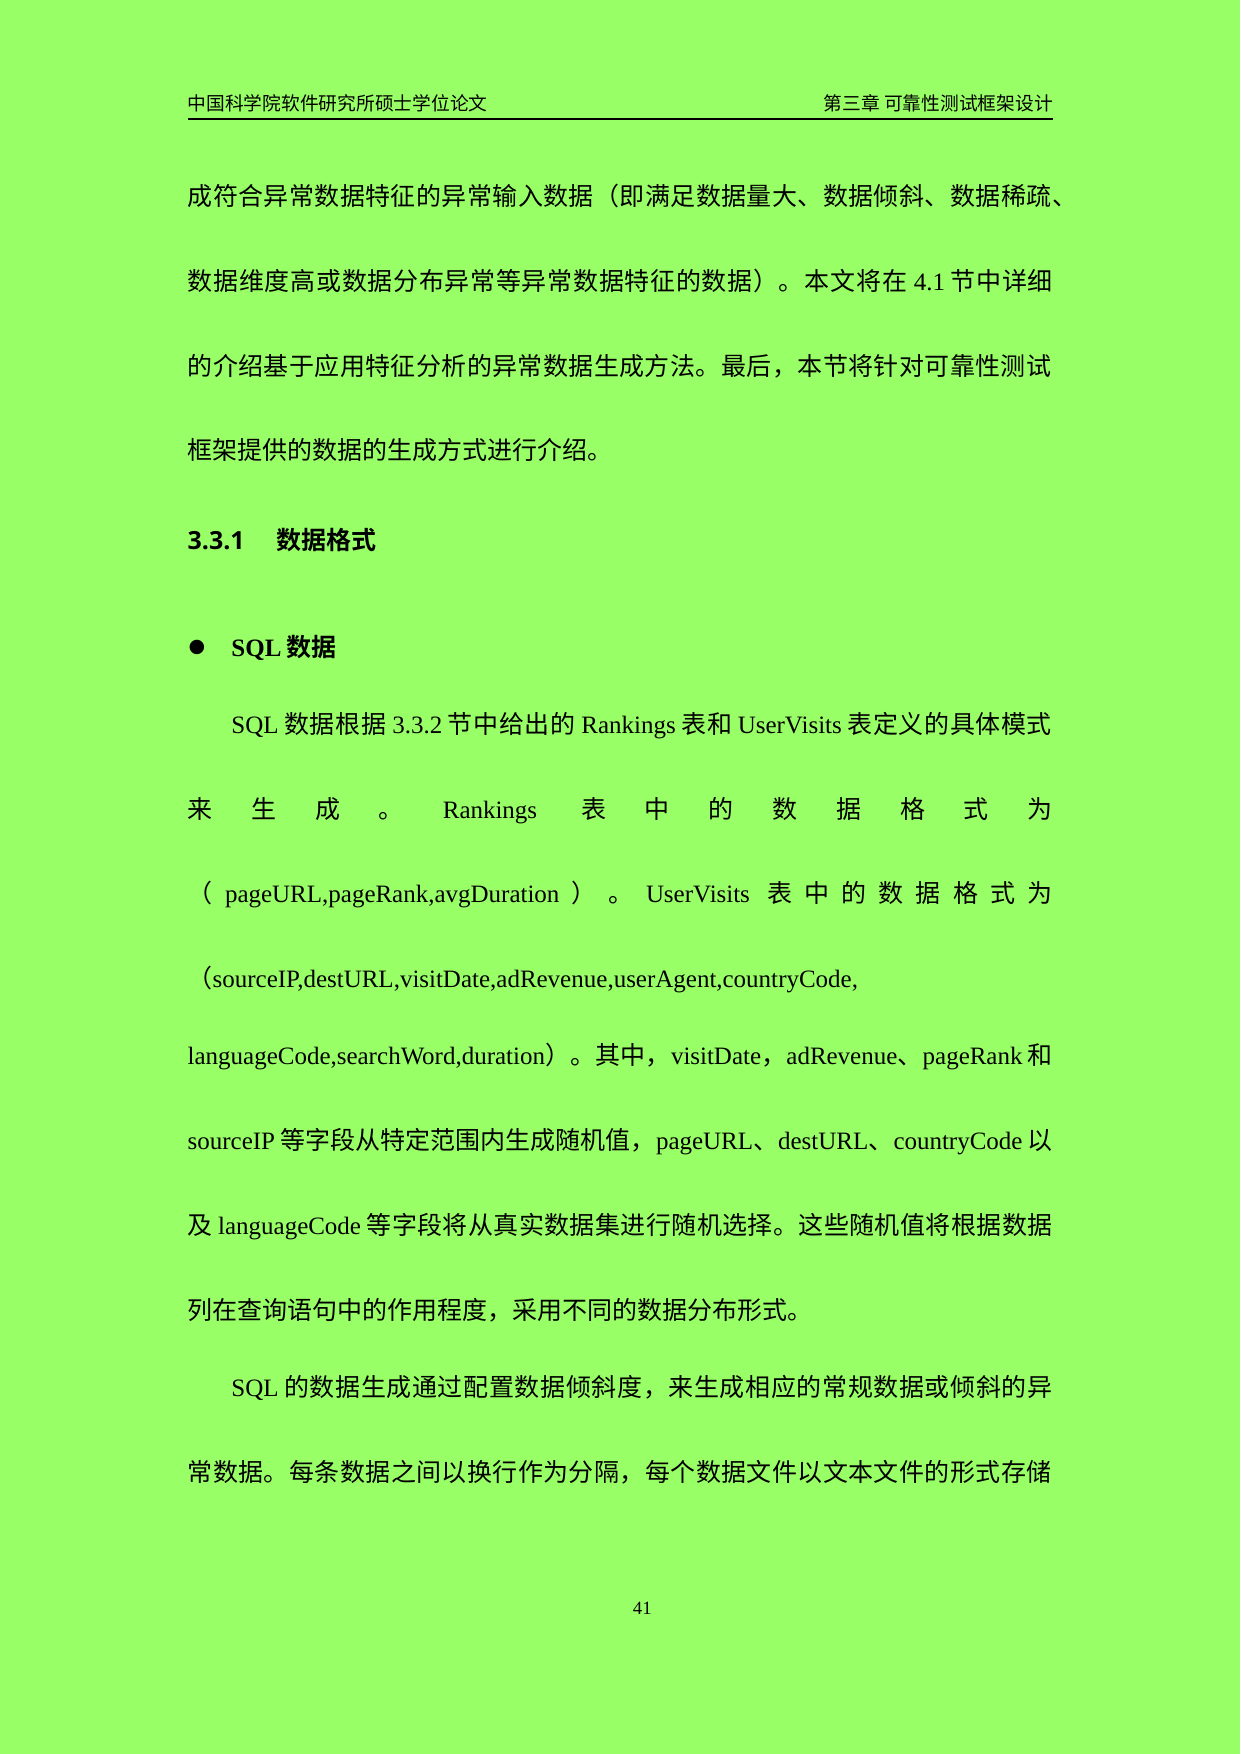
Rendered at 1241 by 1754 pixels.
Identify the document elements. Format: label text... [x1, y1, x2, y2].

text SQL数据根据3.3.2节中给出的Rankings表和UserVisits表定义的具体模式来生成。Rankings表中的数据格式为（pageURL,pageRank,avgDuration）。UserVisits表中的数据格式为（sourceIP,destURL,visitDate,adRevenue,userAgent,countryCode, [187, 688, 1053, 1011]
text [187, 1352, 1053, 1504]
list SQL数据 [187, 611, 1053, 679]
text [187, 160, 1053, 483]
text languageCode,searchWord,duration）。其中，visitDate，adRevenue、pageRank和sourceIP等字段从特定范围内生成随机值，pageURL、destURL、countryCode以及languageCode等字段将从真实数据集进行随机选择。这些随机值将根据数据列在查询语句中的作用程度，采用不同的数据分布形式。 [187, 1020, 1053, 1343]
subtitle 数据格式 [187, 504, 1053, 572]
